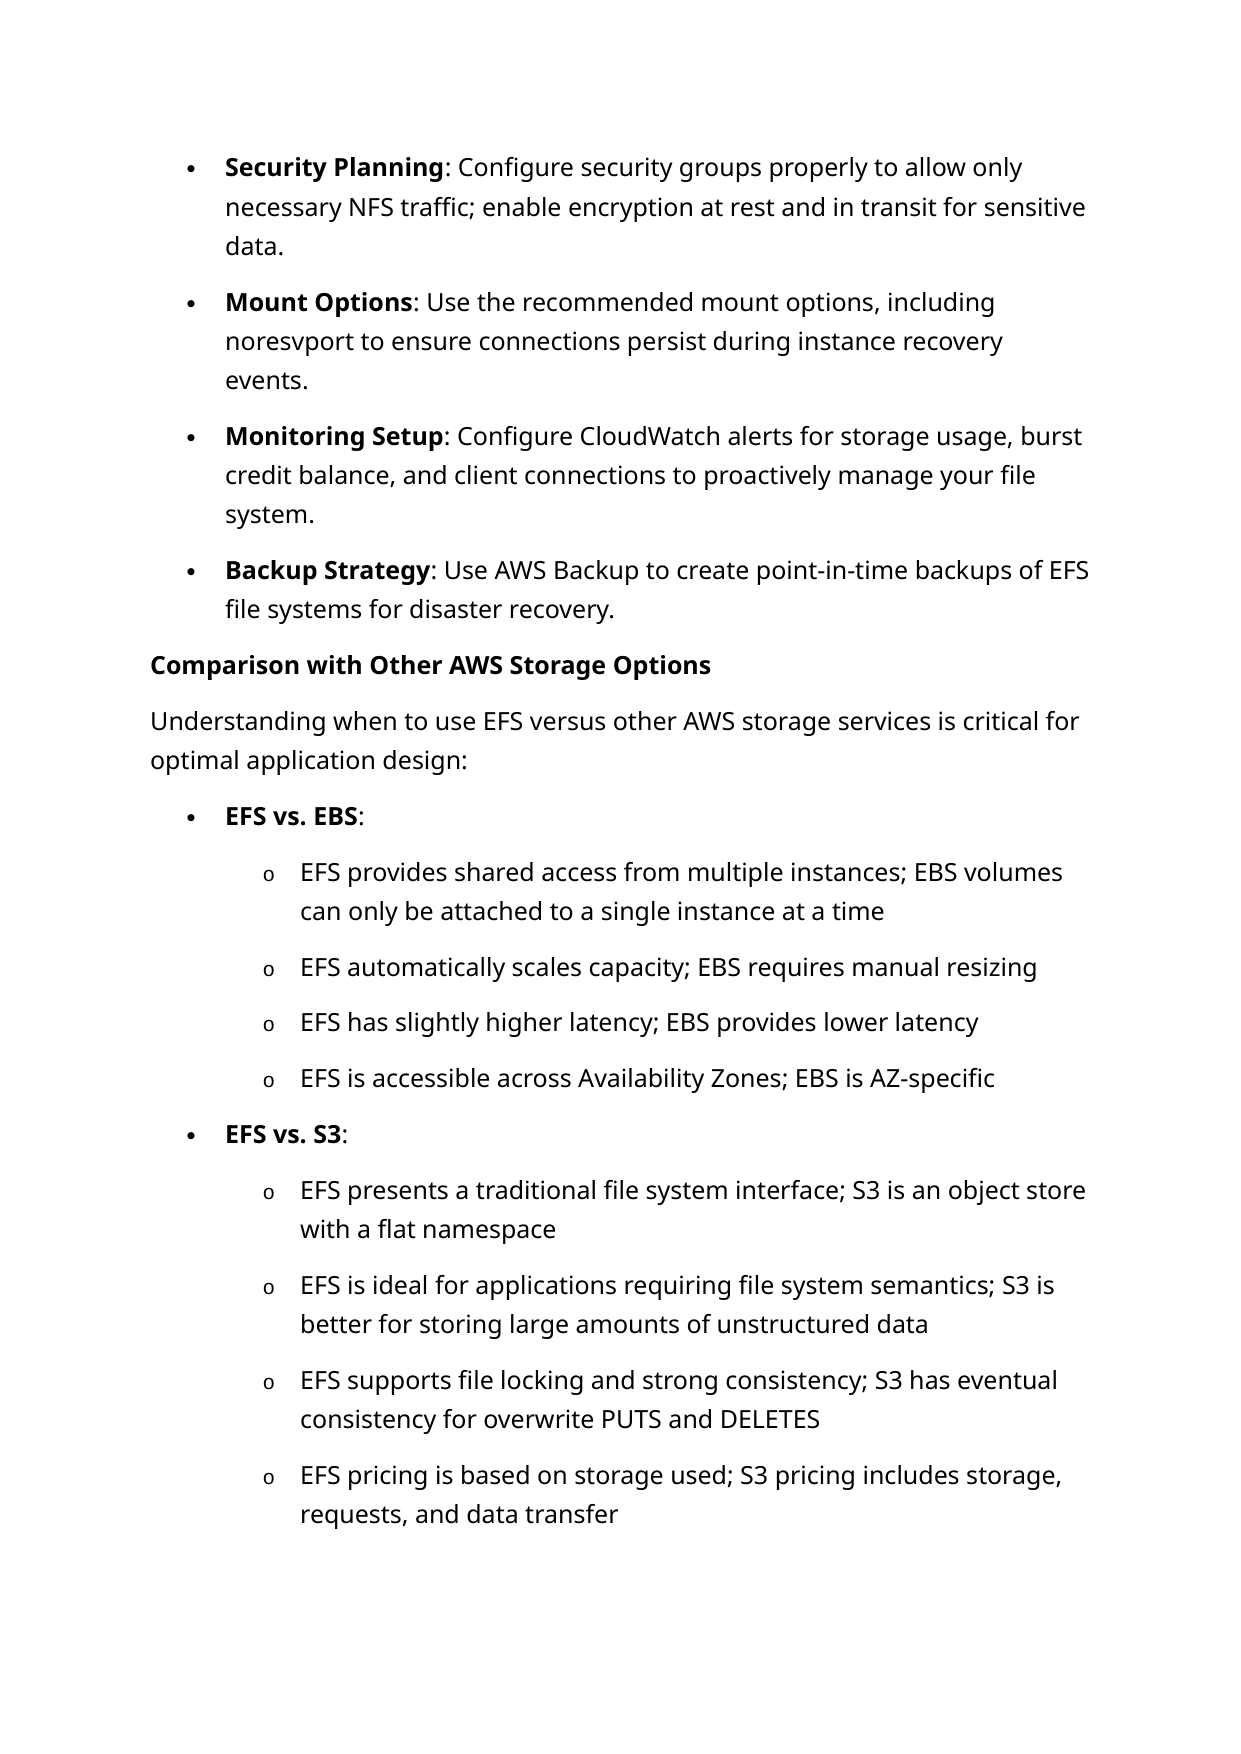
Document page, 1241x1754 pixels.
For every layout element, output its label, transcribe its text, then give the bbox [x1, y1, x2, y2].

list EFS vs. EBS: [187, 798, 1090, 832]
list EFS has slightly higher latency; EBS provides lower latency [262, 1005, 1090, 1039]
list EFS provides shared access from multiple instances; EBS volumes can only be attached to a single instance at a time [262, 854, 1090, 927]
list EFS supports file locking and strong consistency; S3 has eventual consistency for overwrite PUTS and DELETES [262, 1362, 1090, 1436]
text Comparison with Other AWS Storage Options [150, 647, 1090, 682]
list EFS is accessible across Availability Zones; EBS is AZ-specific [262, 1061, 1090, 1095]
list EFS vs. S3: [187, 1117, 1090, 1151]
list Monitoring Setup: Configure CloudWatch alerts for storage usage, burst credit balance, and client connections to proactively manage your file system. [187, 418, 1090, 531]
text Understanding when to use EFS versus other AWS storage services is critical for optimal application design: [150, 703, 1090, 777]
list EFS presents a traditional file system interface; S3 is an object store with a flat namespace [262, 1172, 1090, 1246]
list Mount Options: Use the recommended mount options, including noresvport to ensure connections persist during instance recovery events. [187, 284, 1090, 397]
list Security Planning: Configure security groups properly to allow only necessary NFS traffic; enable encryption at rest and in transit for sensitive data. [187, 150, 1090, 262]
list EFS is ideal for applications requiring file system semantics; S3 is better for storing large amounts of unstructured data [262, 1267, 1090, 1341]
list Backup Strategy: Use AWS Backup to create point-in-time backups of EFS file systems for disaster recovery. [187, 552, 1090, 626]
list EFS pricing is based on storage used; S3 pricing includes storage, requests, and data transfer [262, 1457, 1090, 1531]
list EFS automatically scales capacity; EBS requires manual resizing [262, 949, 1090, 983]
